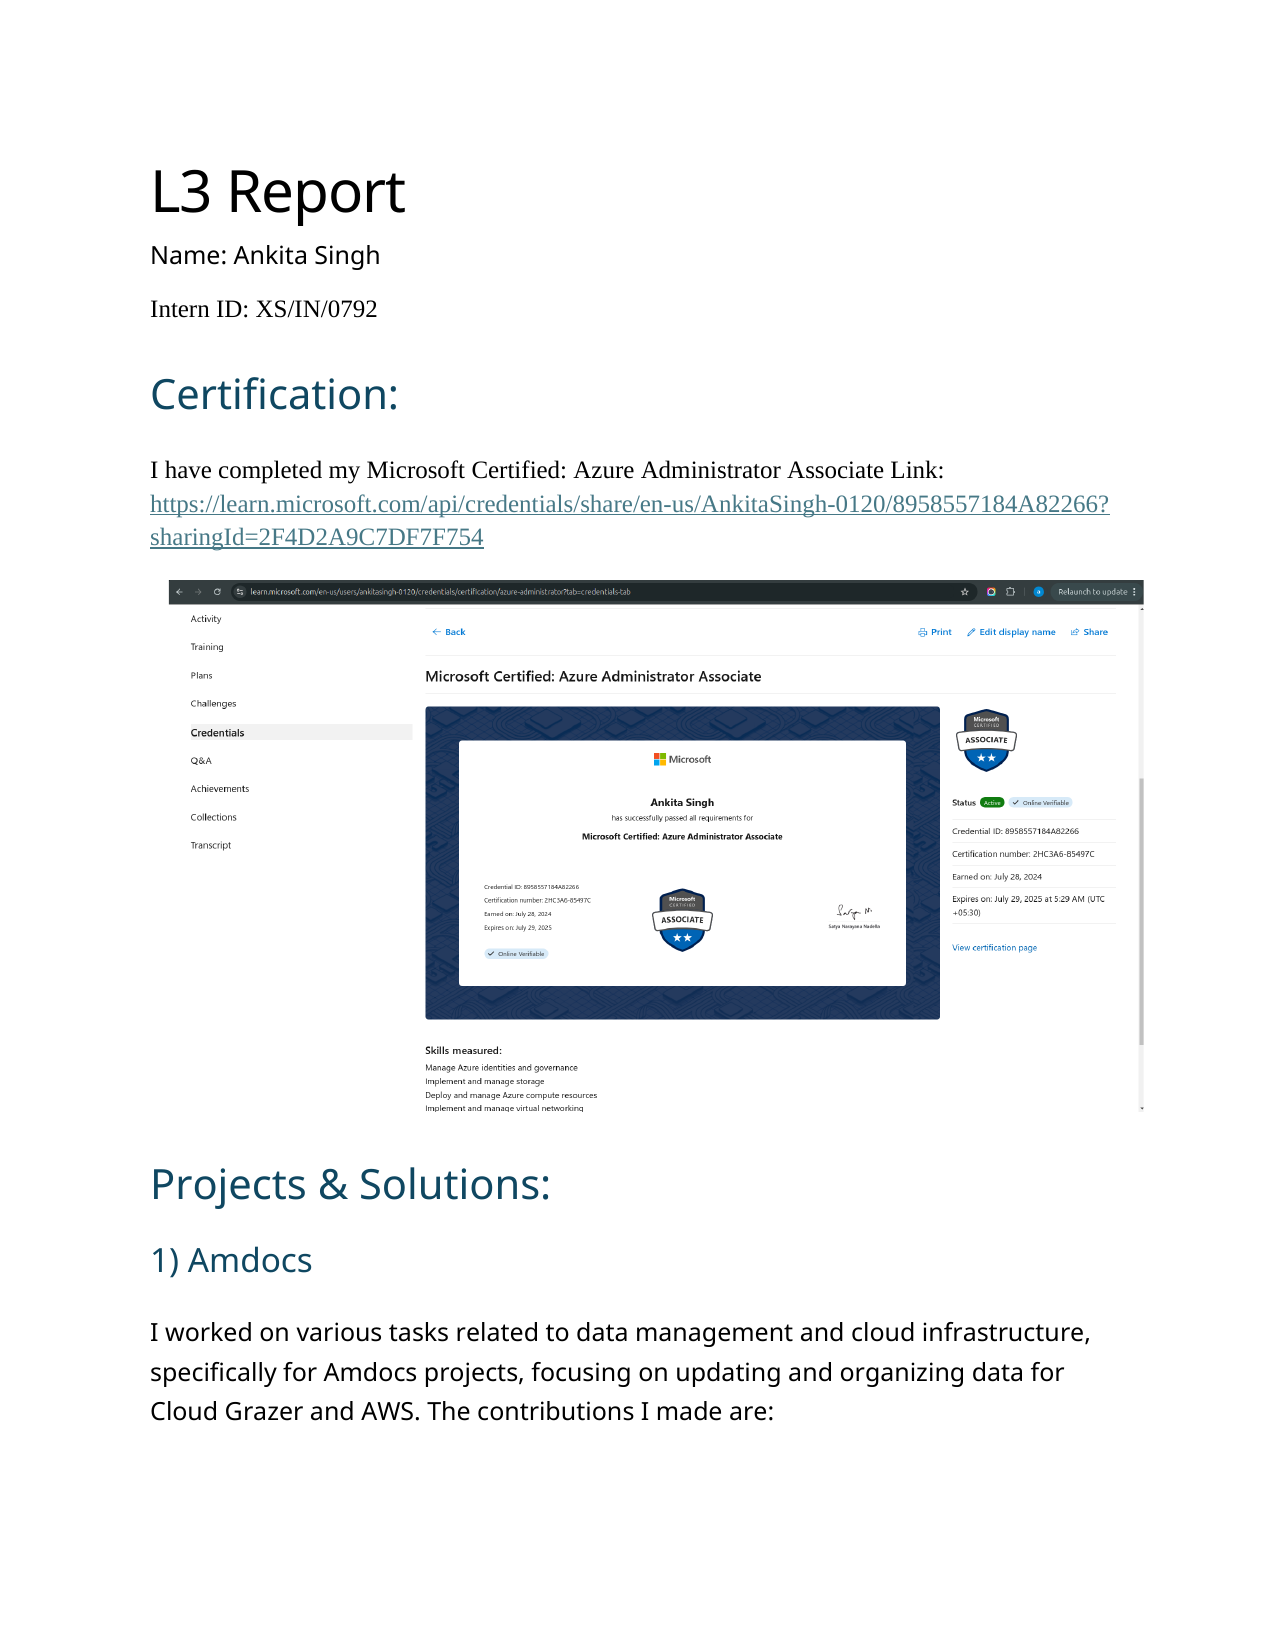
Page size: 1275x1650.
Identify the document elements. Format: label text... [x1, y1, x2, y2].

text Intern ID: XS/IN/0792 [150, 294, 1125, 323]
text I have completed my Microsoft Certified: Azure Administrator Associate Link: https://learn.microsoft.com/api/credentials/share/en-us/AnkitaSingh-0120/8958557184A82266?sharingId=2F4D2A9C7DF7F754 [150, 456, 1125, 551]
subtitle Projects & Solutions: [150, 1155, 1125, 1212]
title L3 Report [150, 150, 1125, 229]
text I worked on various tasks related to data management and cloud infrastructure, specifically for Amdocs projects, focusing on updating and organizing data for Cloud Grazer and AWS. The contributions I made are: [150, 1315, 1125, 1428]
subtitle 1) Amdocs [150, 1237, 1125, 1283]
subtitle Certification: [150, 365, 1125, 422]
text Name: Ankita Singh [150, 238, 1125, 272]
